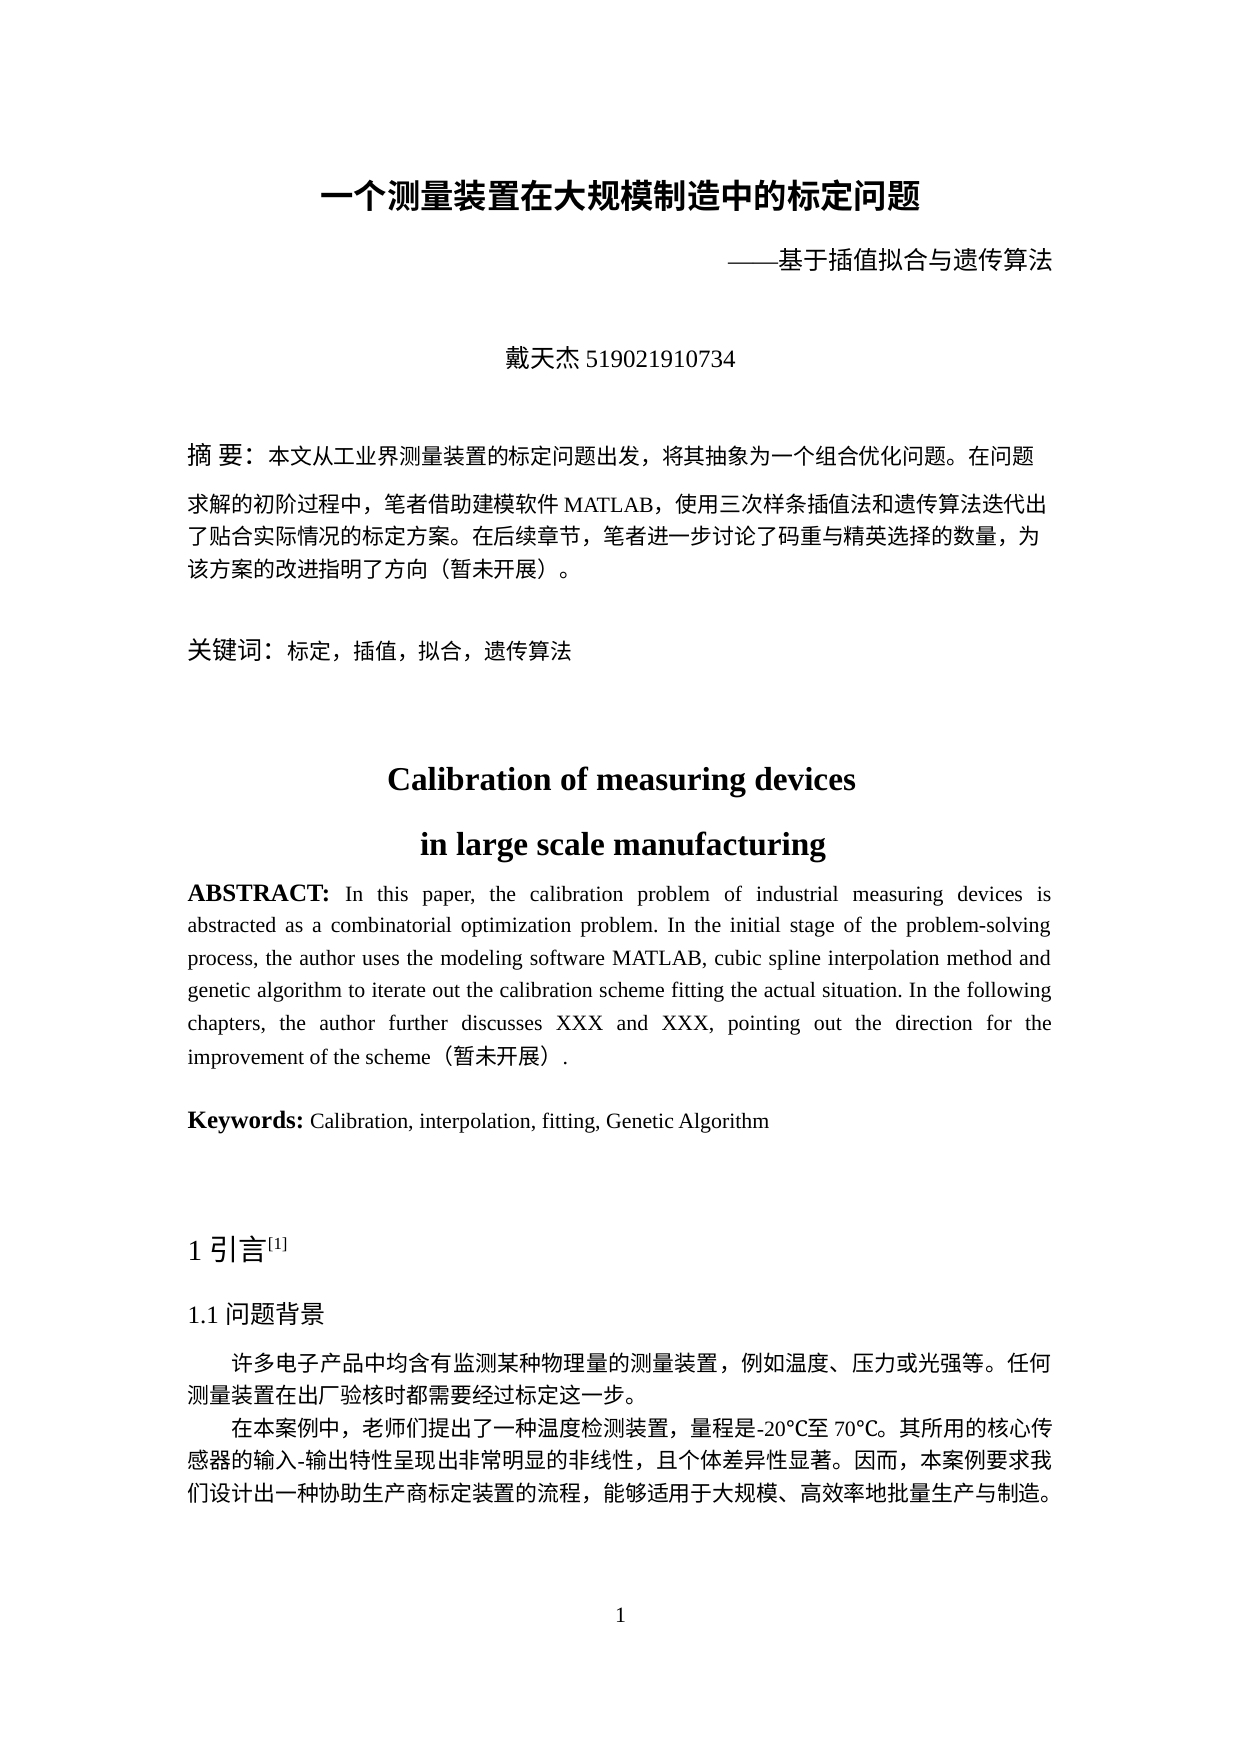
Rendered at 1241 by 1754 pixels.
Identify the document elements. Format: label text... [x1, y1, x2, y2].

text 在本案例中，老师们提出了一种温度检测装置，量程是-20℃至70℃。其所用的核心传感器的输入-输出特性呈现出非常明显的非线性，且个体差异性显著。因而，本案例要求我们设计出一种协助生产商标定装置的流程，能够适用于大规模、高效率地批量生产与制造。 [187, 1411, 1053, 1508]
text ——基于插值拟合与遗传算法 [187, 226, 1053, 291]
text 关键词：标定，插值，拟合，遗传算法 [187, 616, 1053, 681]
text ABSTRACT: In this paper, the calibration problem of industrial measuring devices is abstracted as a combinatorial optimization problem. In the initial stage of the problem-solving process, the author uses the modeling software MATLAB, cubic spline interpolation method and genetic algorithm to iterate out the calibration scheme fitting the actual situation. In the following chapters, the author further discusses XXX and XXX, pointing out the direction for the improvement of the scheme（暂未开展）. [187, 876, 1053, 1071]
text 许多电子产品中均含有监测某种物理量的测量装置，例如温度、压力或光强等。任何测量装置在出厂验核时都需要经过标定这一步。 [187, 1346, 1053, 1411]
text 戴天杰 519021910734 [187, 324, 1053, 389]
text 1.1 问题背景 [187, 1281, 1053, 1346]
text 1 引言[1] [187, 1216, 1053, 1281]
text in large scale manufacturing [187, 811, 1050, 876]
text 一个测量装置在大规模制造中的标定问题 [187, 161, 1053, 226]
text Calibration of measuring devices [187, 746, 1050, 811]
text Keywords: Calibration, interpolation, fitting, Genetic Algorithm [187, 1104, 1050, 1136]
text 摘 要：本文从工业界测量装置的标定问题出发，将其抽象为一个组合优化问题。在问题求解的初阶过程中，笔者借助建模软件MATLAB，使用三次样条插值法和遗传算法迭代出了贴合实际情况的标定方案。在后续章节，笔者进一步讨论了码重与精英选择的数量，为该方案的改进指明了方向（暂未开展）。 [187, 421, 1053, 584]
